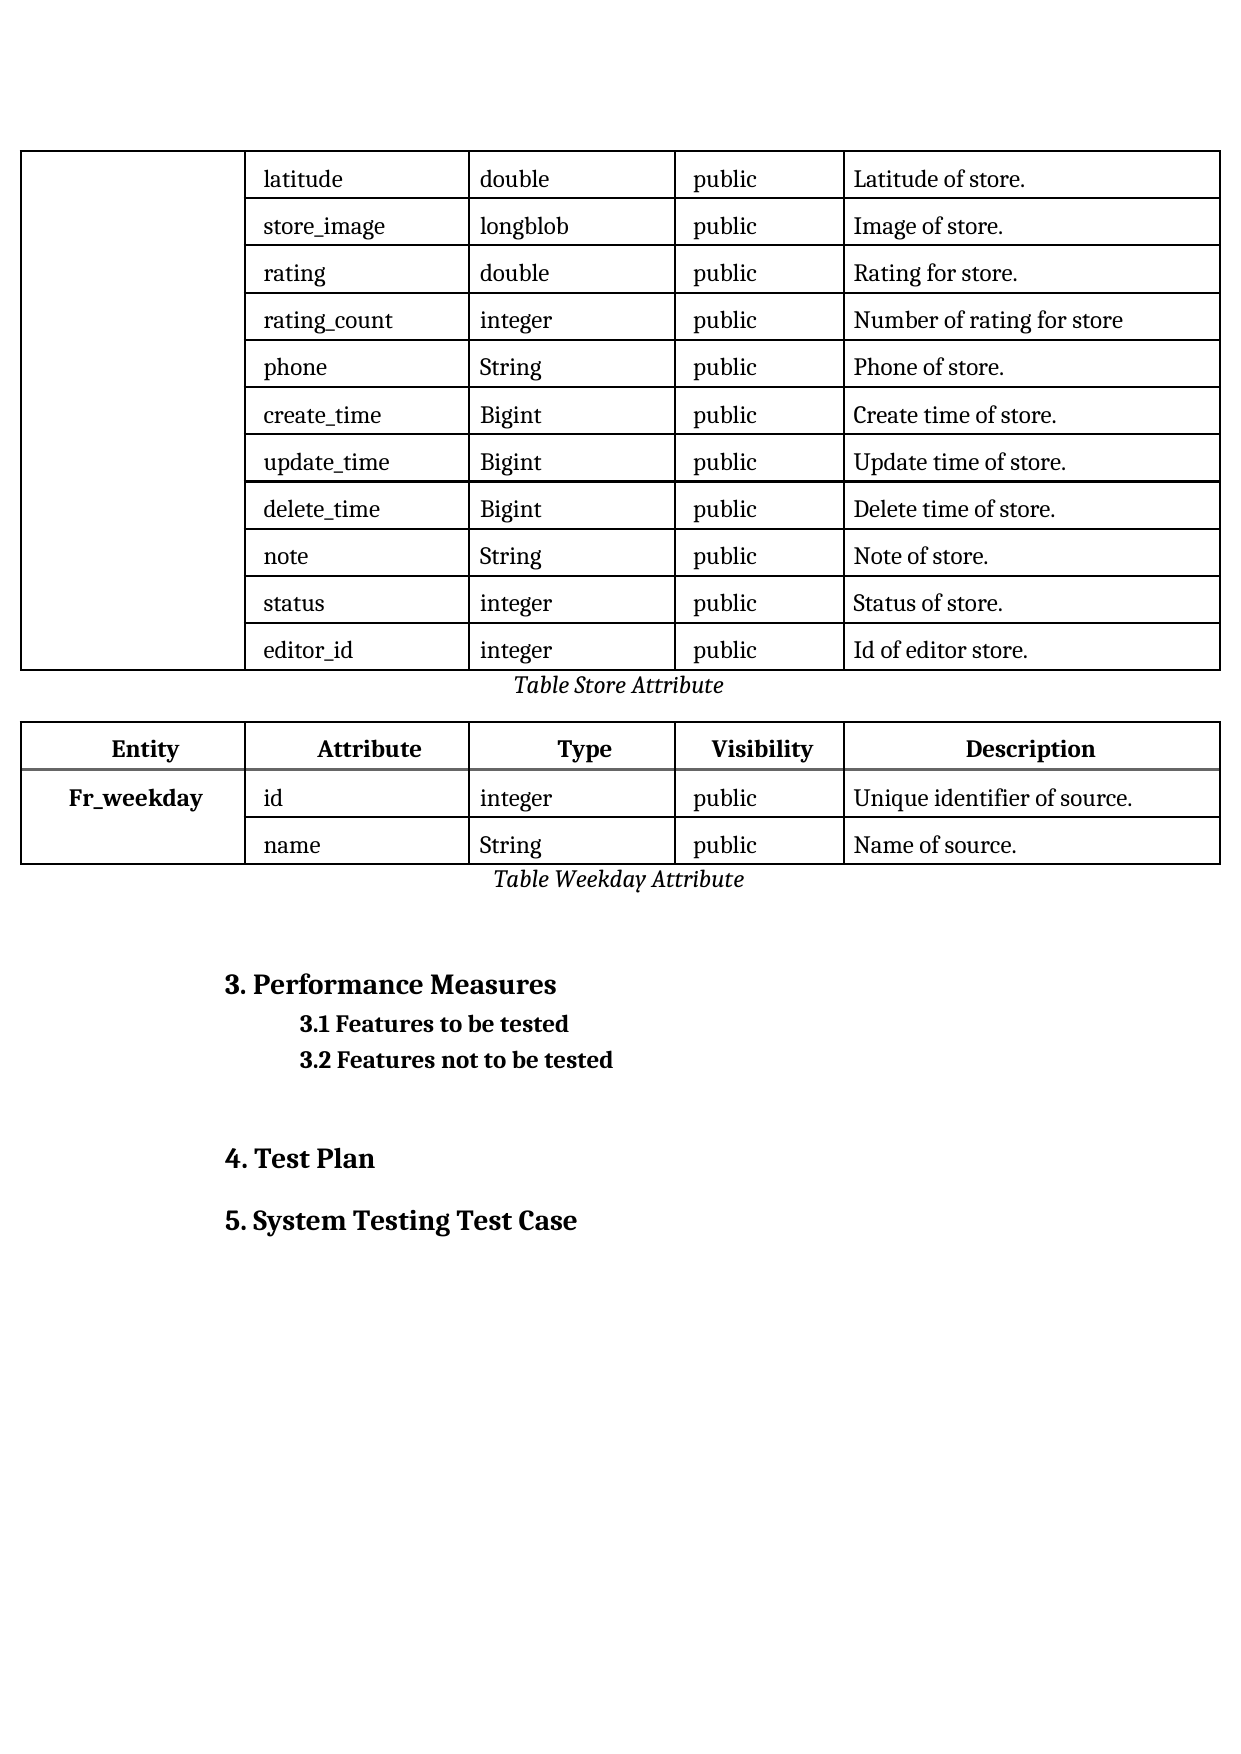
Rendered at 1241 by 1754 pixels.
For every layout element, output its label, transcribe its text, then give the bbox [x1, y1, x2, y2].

table_cell String [470, 530, 674, 575]
table_cell status [246, 577, 468, 622]
table_cell note [246, 530, 468, 575]
table_cell longblob [470, 199, 674, 244]
table_header Attribute [246, 723, 468, 768]
table_cell Number of rating for store [845, 294, 1219, 339]
table_cell Bigint [470, 435, 674, 480]
table_cell Image of store. [845, 199, 1219, 244]
table_cell public [676, 624, 843, 669]
table_cell Fr_weekday [22, 771, 244, 863]
table_cell String [470, 341, 674, 386]
table_cell public [676, 152, 843, 197]
table_cell integer [470, 771, 674, 816]
table_cell update_time [246, 435, 468, 480]
table_cell public [676, 341, 843, 386]
table_cell Bigint [470, 483, 674, 527]
table_cell integer [470, 577, 674, 622]
table_cell name [246, 818, 468, 863]
subtitle 3. Performance Measures [150, 968, 1090, 1002]
table_header Description [845, 723, 1219, 768]
text Table Store Attribute [150, 671, 1090, 700]
table_cell Bigint [470, 388, 674, 433]
subtitle 4. Test Plan [150, 1142, 1090, 1176]
subtitle 3.1 Features to be tested [150, 1010, 1090, 1038]
table_cell Update time of store. [845, 435, 1219, 480]
table_cell public [676, 246, 843, 292]
table_header Entity [22, 723, 244, 768]
table_cell Create time of store. [845, 388, 1219, 433]
table_cell Unique identifier of source. [845, 771, 1219, 816]
table_cell public [676, 388, 843, 433]
table_cell Note of store. [845, 530, 1219, 575]
table_cell public [676, 483, 843, 527]
table_cell public [676, 771, 843, 816]
table_cell create_time [246, 388, 468, 433]
table_header Type [470, 723, 674, 768]
table_cell public [676, 199, 843, 244]
table_cell public [676, 435, 843, 480]
table_cell rating [246, 246, 468, 292]
table_cell double [470, 246, 674, 292]
table_cell String [470, 818, 674, 863]
table_cell Phone of store. [845, 341, 1219, 386]
table_cell id [246, 771, 468, 816]
table_cell Delete time of store. [845, 483, 1219, 527]
table_cell Latitude of store. [845, 152, 1219, 197]
table_cell delete_time [246, 483, 468, 527]
subtitle 3.2 Features not to be tested [225, 1046, 1090, 1074]
table_cell integer [470, 294, 674, 339]
table_cell store_image [246, 199, 468, 244]
table_cell double [470, 152, 674, 197]
table_cell public [676, 530, 843, 575]
table_cell latitude [246, 152, 468, 197]
table_cell phone [246, 341, 468, 386]
table_cell integer [470, 624, 674, 669]
table_cell public [676, 294, 843, 339]
table_cell rating_count [246, 294, 468, 339]
table_cell editor_id [246, 624, 468, 669]
table_cell Rating for store. [845, 246, 1219, 292]
subtitle 5. System Testing Test Case [150, 1204, 1090, 1238]
table_cell public [676, 577, 843, 622]
table_cell Status of store. [845, 577, 1219, 622]
table_cell Name of source. [845, 818, 1219, 863]
table_cell Id of editor store. [845, 624, 1219, 669]
table_header Visibility [676, 723, 843, 768]
table_cell public [676, 818, 843, 863]
text Table Weekday Attribute [150, 865, 1090, 894]
